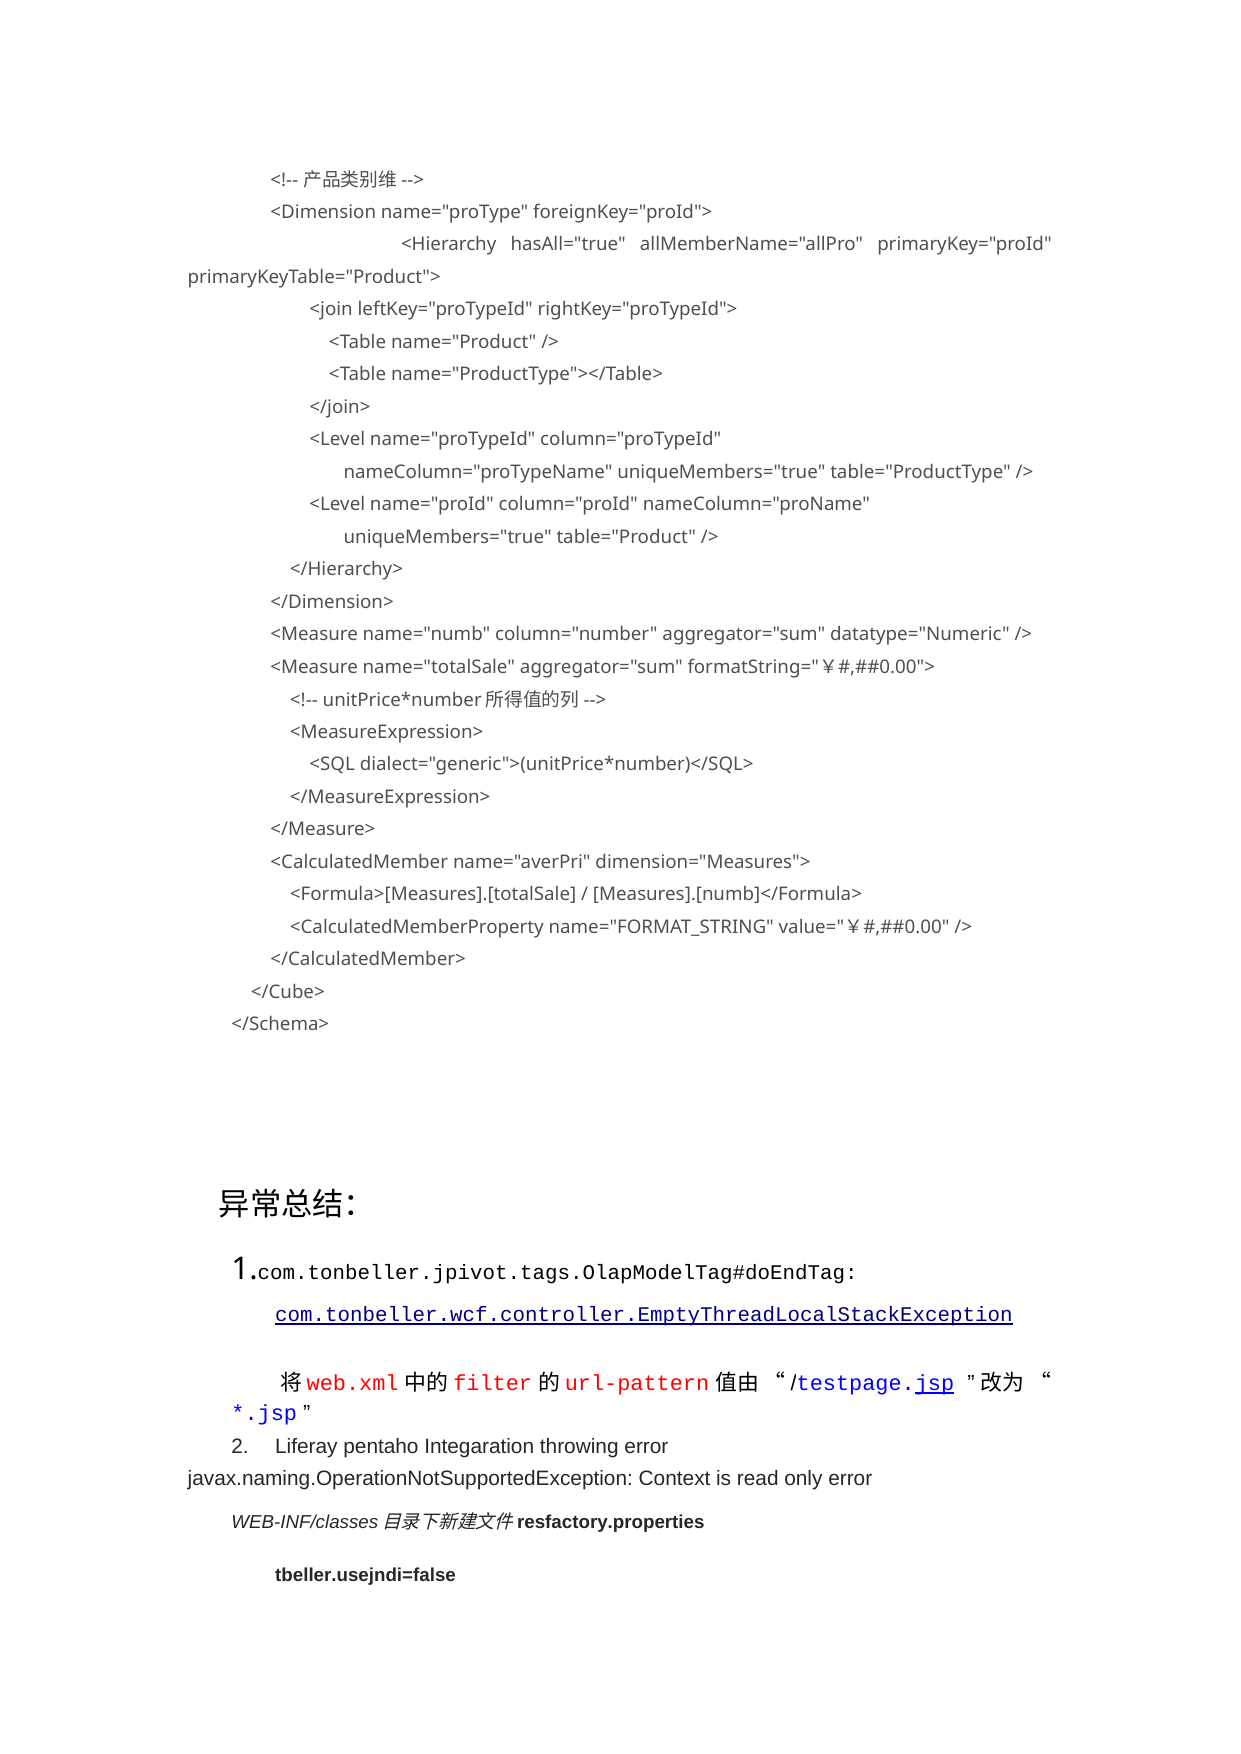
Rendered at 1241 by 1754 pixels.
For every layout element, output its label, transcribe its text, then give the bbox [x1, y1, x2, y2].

list 异常总结： [187, 1169, 1053, 1234]
subtitle Liferay pentaho Integaration throwing error javax.naming.OperationNotSupportedException: Context is read only error [187, 1429, 1053, 1494]
text <Measure name="totalSale" aggregator="sum" formatString="￥#,##0.00"> [187, 649, 1053, 682]
text <Level name="proTypeId" column="proTypeId" [187, 422, 1053, 454]
text </join> [187, 389, 1053, 422]
text </CalculatedMember> [187, 942, 1053, 974]
text <Dimension name="proType" foreignKey="proId"> [187, 194, 1053, 227]
text <MeasureExpression> [187, 714, 1053, 747]
text nameColumn="proTypeName" uniqueMembers="true" table="ProductType" /> [187, 454, 1053, 487]
text com.tonbeller.wcf.controller.EmptyThreadLocalStackException [231, 1299, 1053, 1332]
text <!-- 产品类别维 --> [187, 162, 1053, 194]
text </Measure> [187, 812, 1053, 844]
text </Schema> [187, 1007, 1053, 1039]
text <CalculatedMemberProperty name="FORMAT_STRING" value="￥#,##0.00" /> [187, 909, 1053, 942]
text <Hierarchy hasAll="true" allMemberName="allPro" primaryKey="proId" primaryKeyTable="Product"> [187, 227, 1053, 292]
text <Table name="ProductType"></Table> [187, 357, 1053, 389]
text <Table name="Product" /> [187, 324, 1053, 357]
text 将 web.xml 中的 filter 的 url-pattern 值由 “ /testpage.jsp ” 改为 “ *.jsp ” [231, 1364, 1053, 1429]
text </MeasureExpression> [187, 779, 1053, 812]
text </Dimension> [187, 584, 1053, 617]
text tbeller.usejndi=false [231, 1559, 1053, 1591]
text WEB-INF/classes目录下新建文件resfactory.properties [187, 1504, 1053, 1537]
text 1.com.tonbeller.jpivot.tags.OlapModelTag#doEndTag: [187, 1234, 1053, 1299]
text </Cube> [187, 974, 1053, 1007]
text <SQL dialect="generic">(unitPrice*number)</SQL> [187, 747, 1053, 779]
text <Level name="proId" column="proId" nameColumn="proName" [187, 487, 1053, 519]
text <CalculatedMember name="averPri" dimension="Measures"> [187, 844, 1053, 877]
text <join leftKey="proTypeId" rightKey="proTypeId"> [187, 292, 1053, 324]
text uniqueMembers="true" table="Product" /> [187, 519, 1053, 552]
text <Measure name="numb" column="number" aggregator="sum" datatype="Numeric" /> [187, 617, 1053, 649]
text <Formula>[Measures].[totalSale] / [Measures].[numb]</Formula> [187, 877, 1053, 909]
text <!-- unitPrice*number所得值的列 --> [187, 682, 1053, 714]
text </Hierarchy> [187, 552, 1053, 584]
